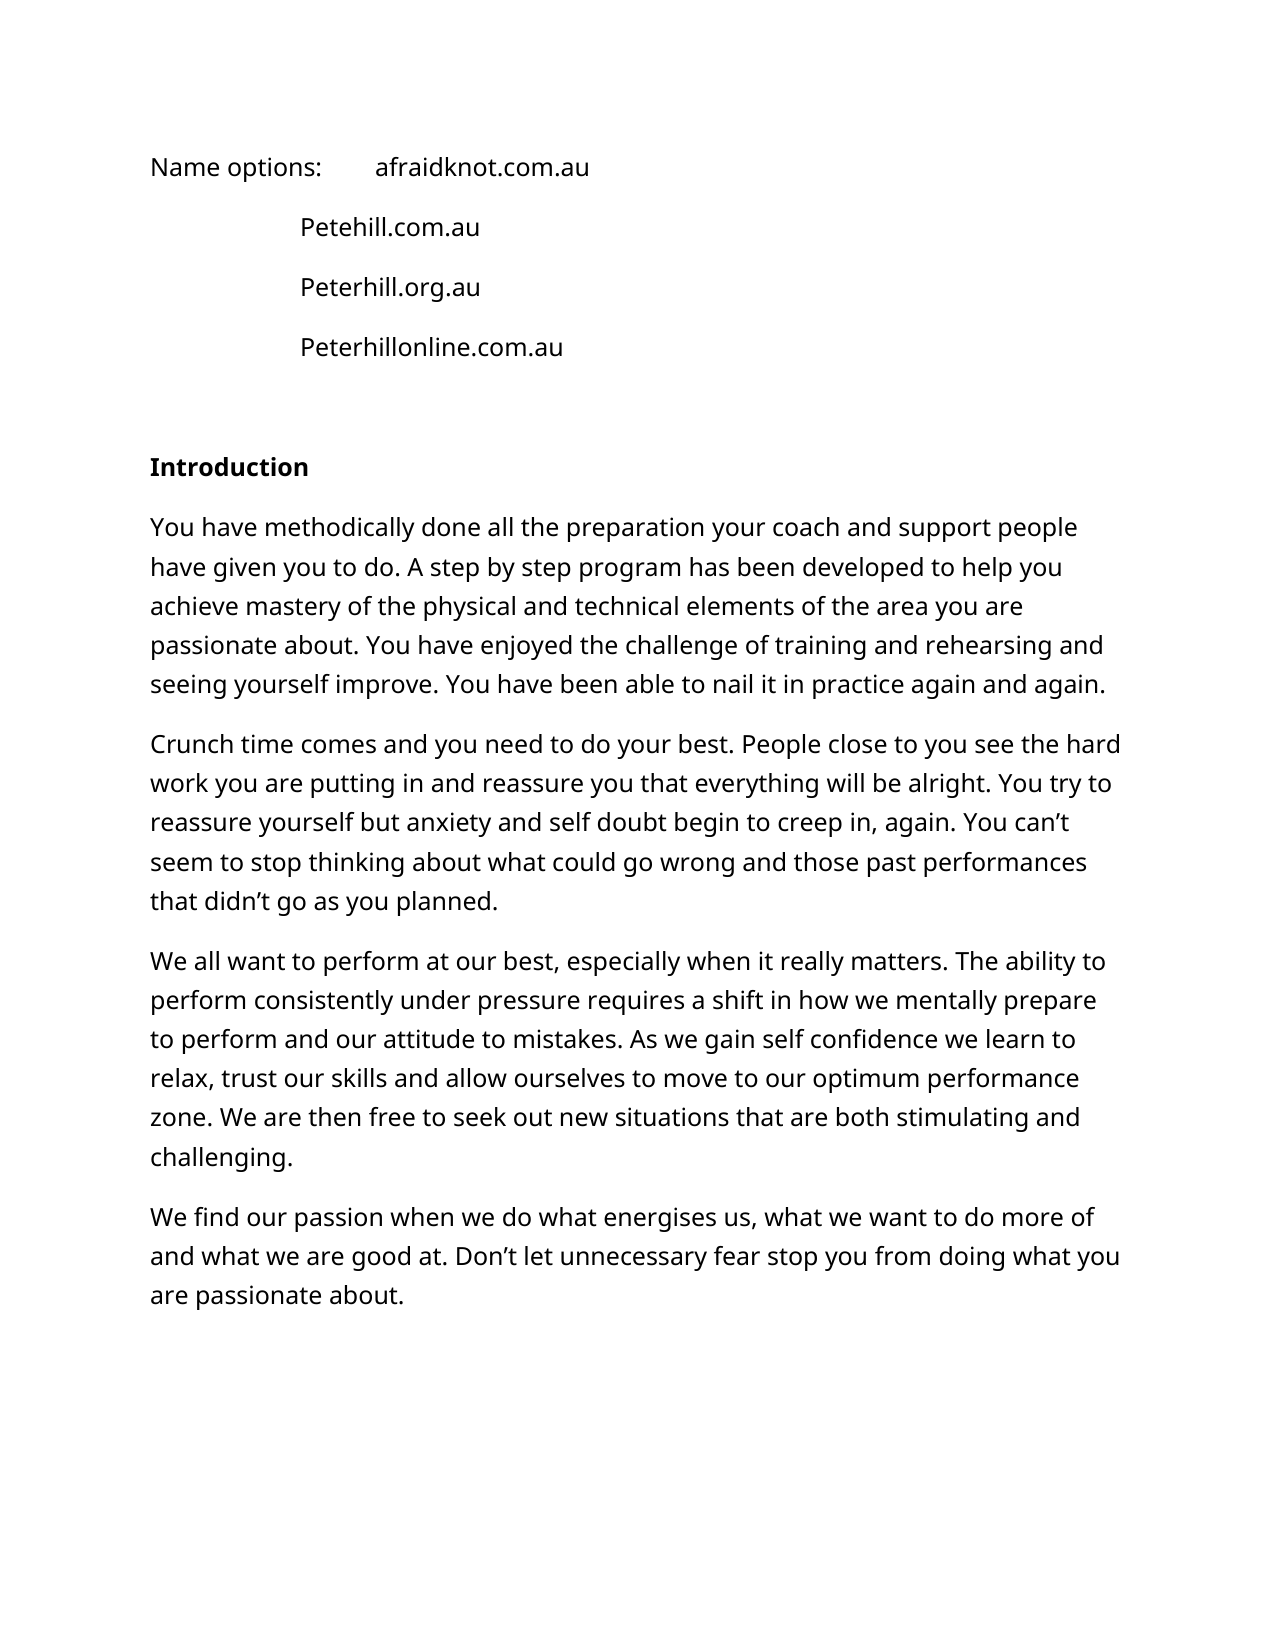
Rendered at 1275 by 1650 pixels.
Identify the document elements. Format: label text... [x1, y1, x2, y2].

text Peterhillonline.com.au [150, 330, 1125, 364]
text Petehill.com.au [150, 210, 1125, 244]
text You have methodically done all the preparation your coach and support people have given you to do. A step by step program has been developed to help you achieve mastery of the physical and technical elements of the area you are passionate about. You have enjoyed the challenge of training and rehearsing and seeing yourself improve. You have been able to nail it in practice again and again. [150, 510, 1125, 701]
text Introduction [150, 450, 1125, 484]
text We all want to perform at our best, especially when it really matters. The ability to perform consistently under pressure requires a shift in how we mentally prepare to perform and our attitude to mistakes. As we gain self confidence we learn to relax, trust our skills and allow ourselves to move to our optimum performance zone. We are then free to seek out new situations that are both stimulating and challenging. [150, 943, 1125, 1173]
text Name options: afraidknot.com.au [150, 150, 1125, 184]
text Peterhill.org.au [150, 270, 1125, 304]
text Crunch time comes and you need to do your best. People close to you see the hard work you are putting in and reassure you that everything will be alright. You try to reassure yourself but anxiety and self doubt begin to creep in, again. You can’t seem to stop thinking about what could go wrong and those past performances that didn’t go as you planned. [150, 727, 1125, 917]
text We find our passion when we do what energises us, what we want to do more of and what we are good at. Don’t let unnecessary fear stop you from doing what you are passionate about. [150, 1199, 1125, 1312]
